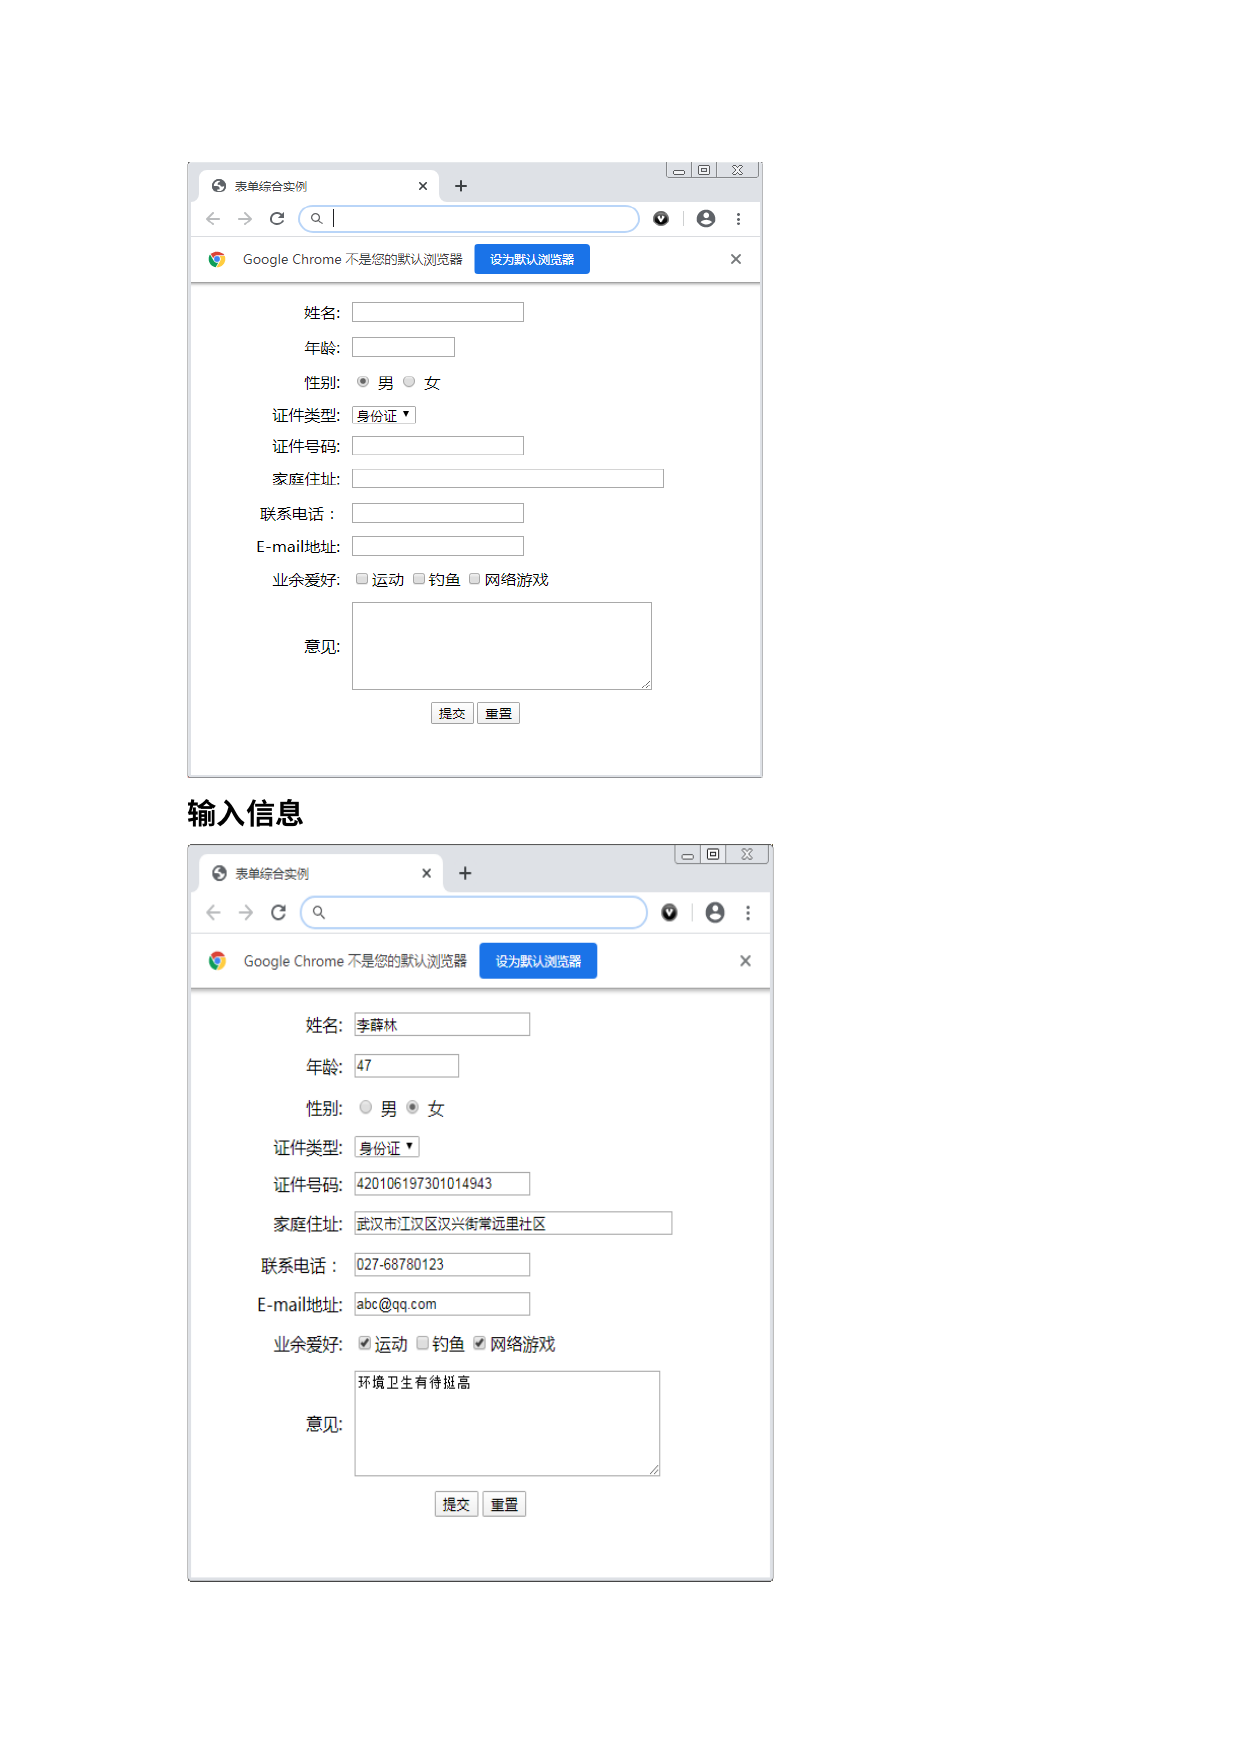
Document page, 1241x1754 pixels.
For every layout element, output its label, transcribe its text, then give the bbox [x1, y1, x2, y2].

picture [187, 162, 763, 778]
text 输入信息 [187, 779, 1053, 844]
picture [187, 844, 774, 1582]
